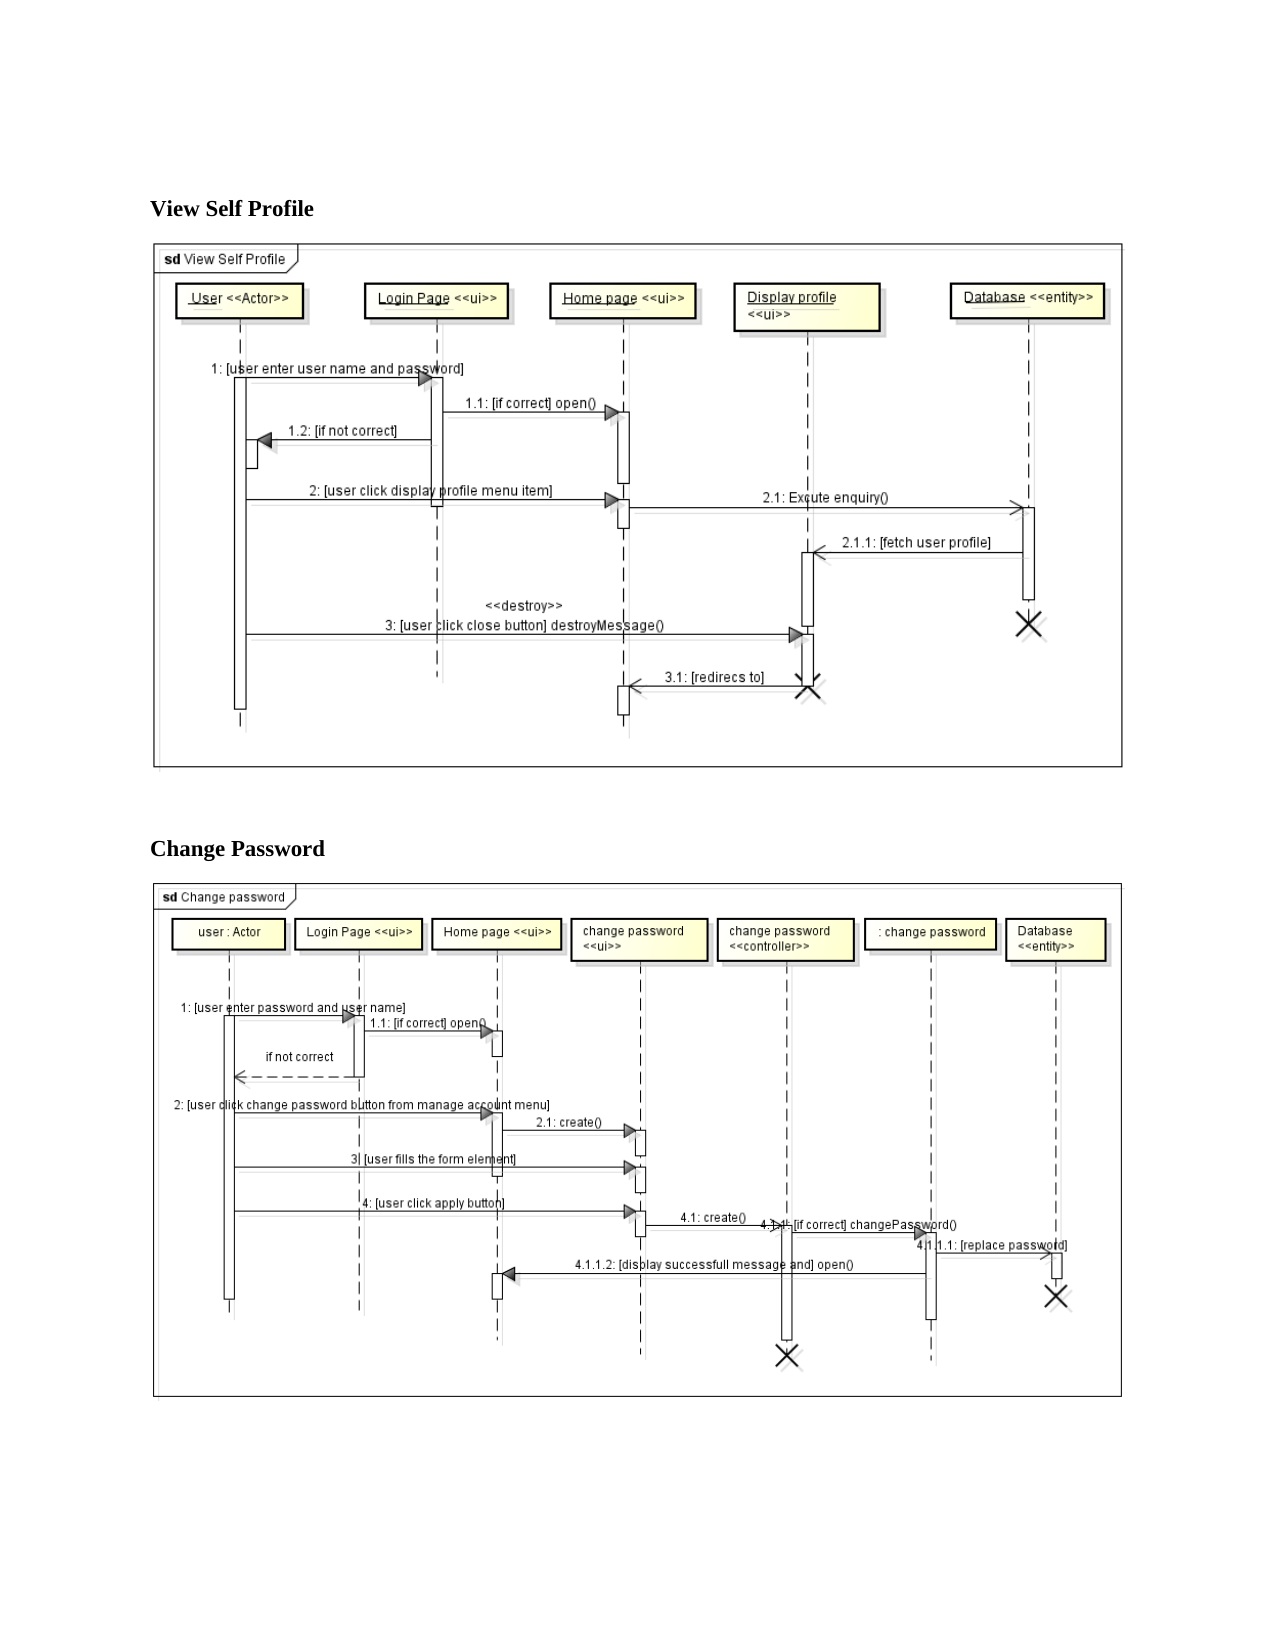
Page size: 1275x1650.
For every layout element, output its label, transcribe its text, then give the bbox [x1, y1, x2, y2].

picture [150, 880, 1125, 1401]
text View Self Profile [150, 195, 1125, 221]
picture [150, 240, 1125, 772]
text Change Password [150, 835, 1125, 862]
